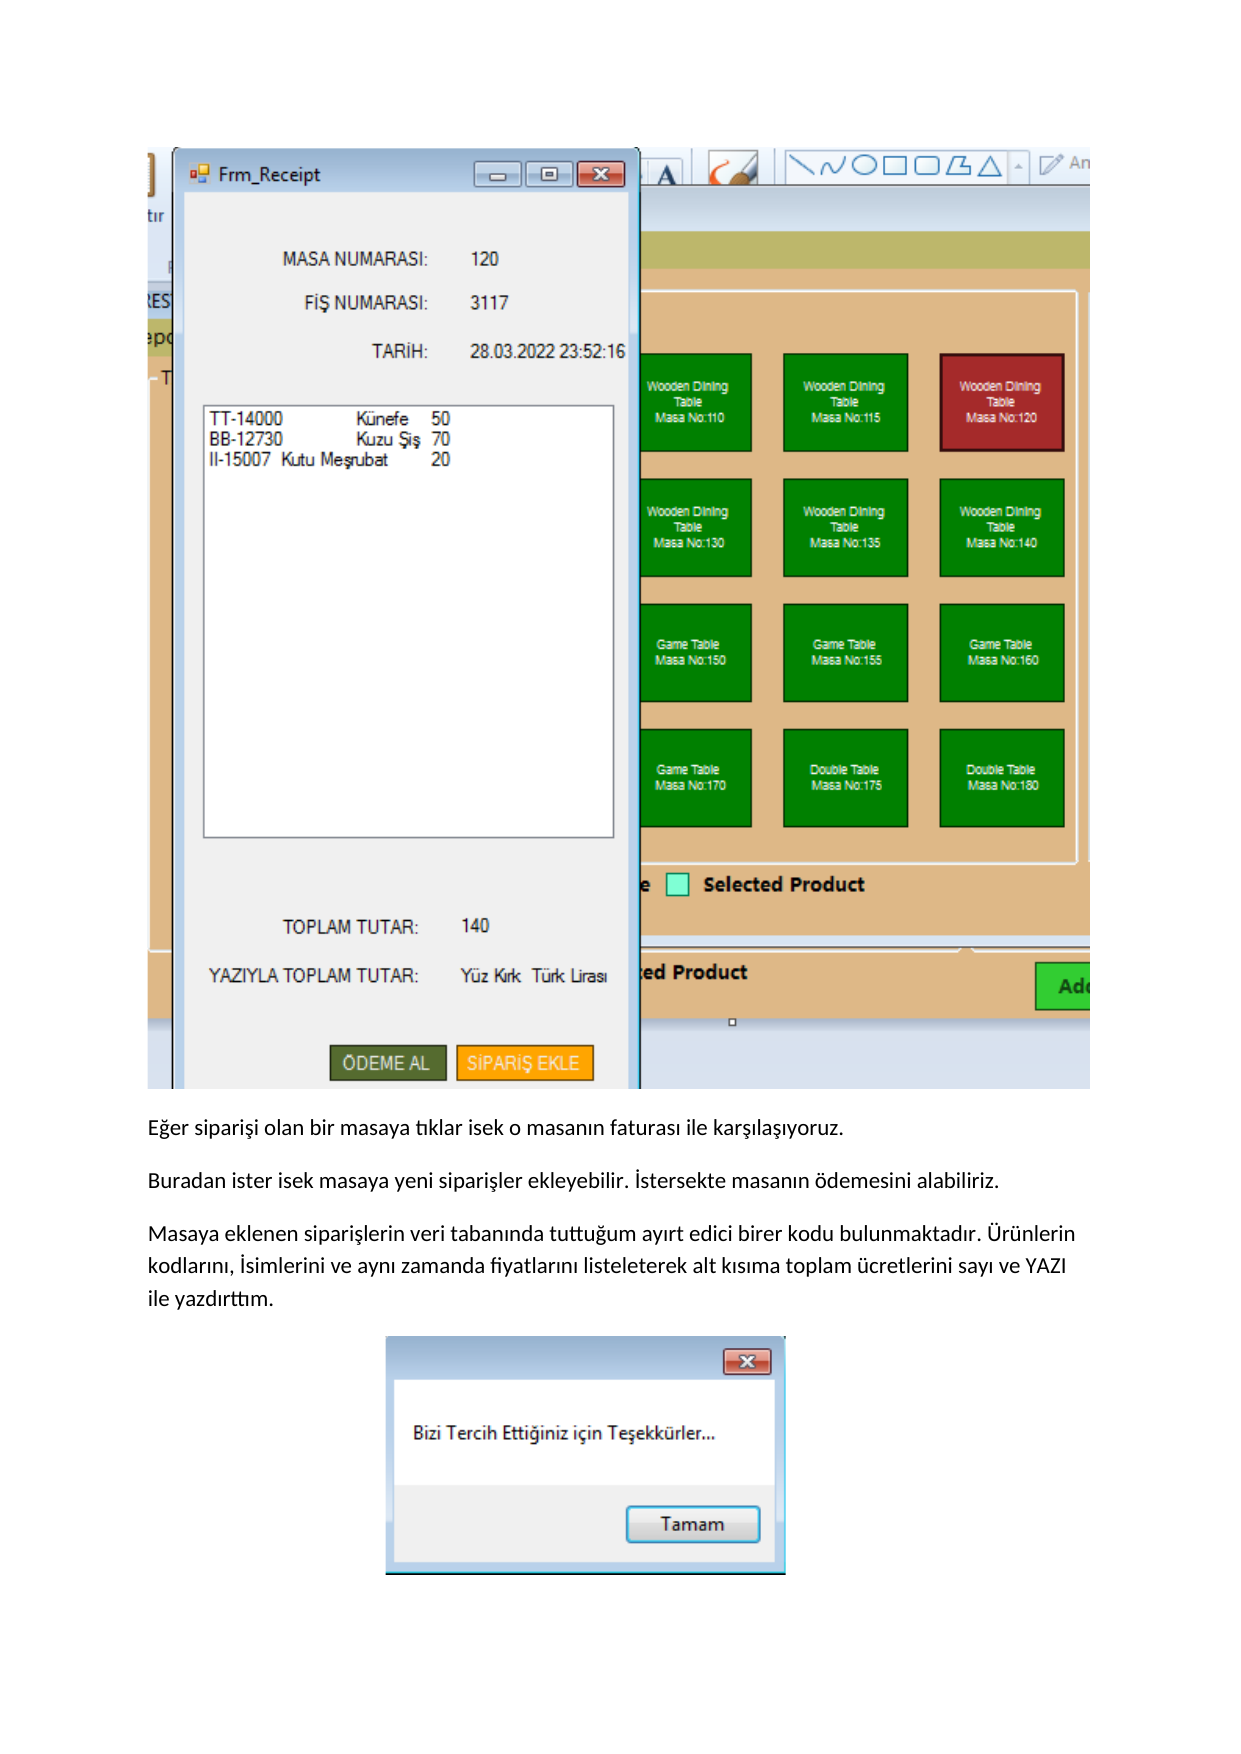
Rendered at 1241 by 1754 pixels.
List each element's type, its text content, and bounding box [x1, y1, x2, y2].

picture [385, 1336, 786, 1575]
text Eğer siparişi olan bir masaya tıklar isek o masanın faturası ile karşılaşıyoruz. [148, 1113, 1093, 1141]
text Buradan ister isek masaya yeni siparişler ekleyebilir. İstersekte masanın ödemesini alabiliriz. [148, 1166, 1093, 1194]
text Masaya eklenen siparişlerin veri tabanında tuttuğum ayırt edici birer kodu bulunmaktadır. Ürünlerin kodlarını, İsimlerini ve aynı zamanda fiyatlarını listeleterek alt kısıma toplam ücretlerini sayı ve YAZI ile yazdırttım. [148, 1219, 1093, 1312]
picture [147, 147, 1090, 1089]
